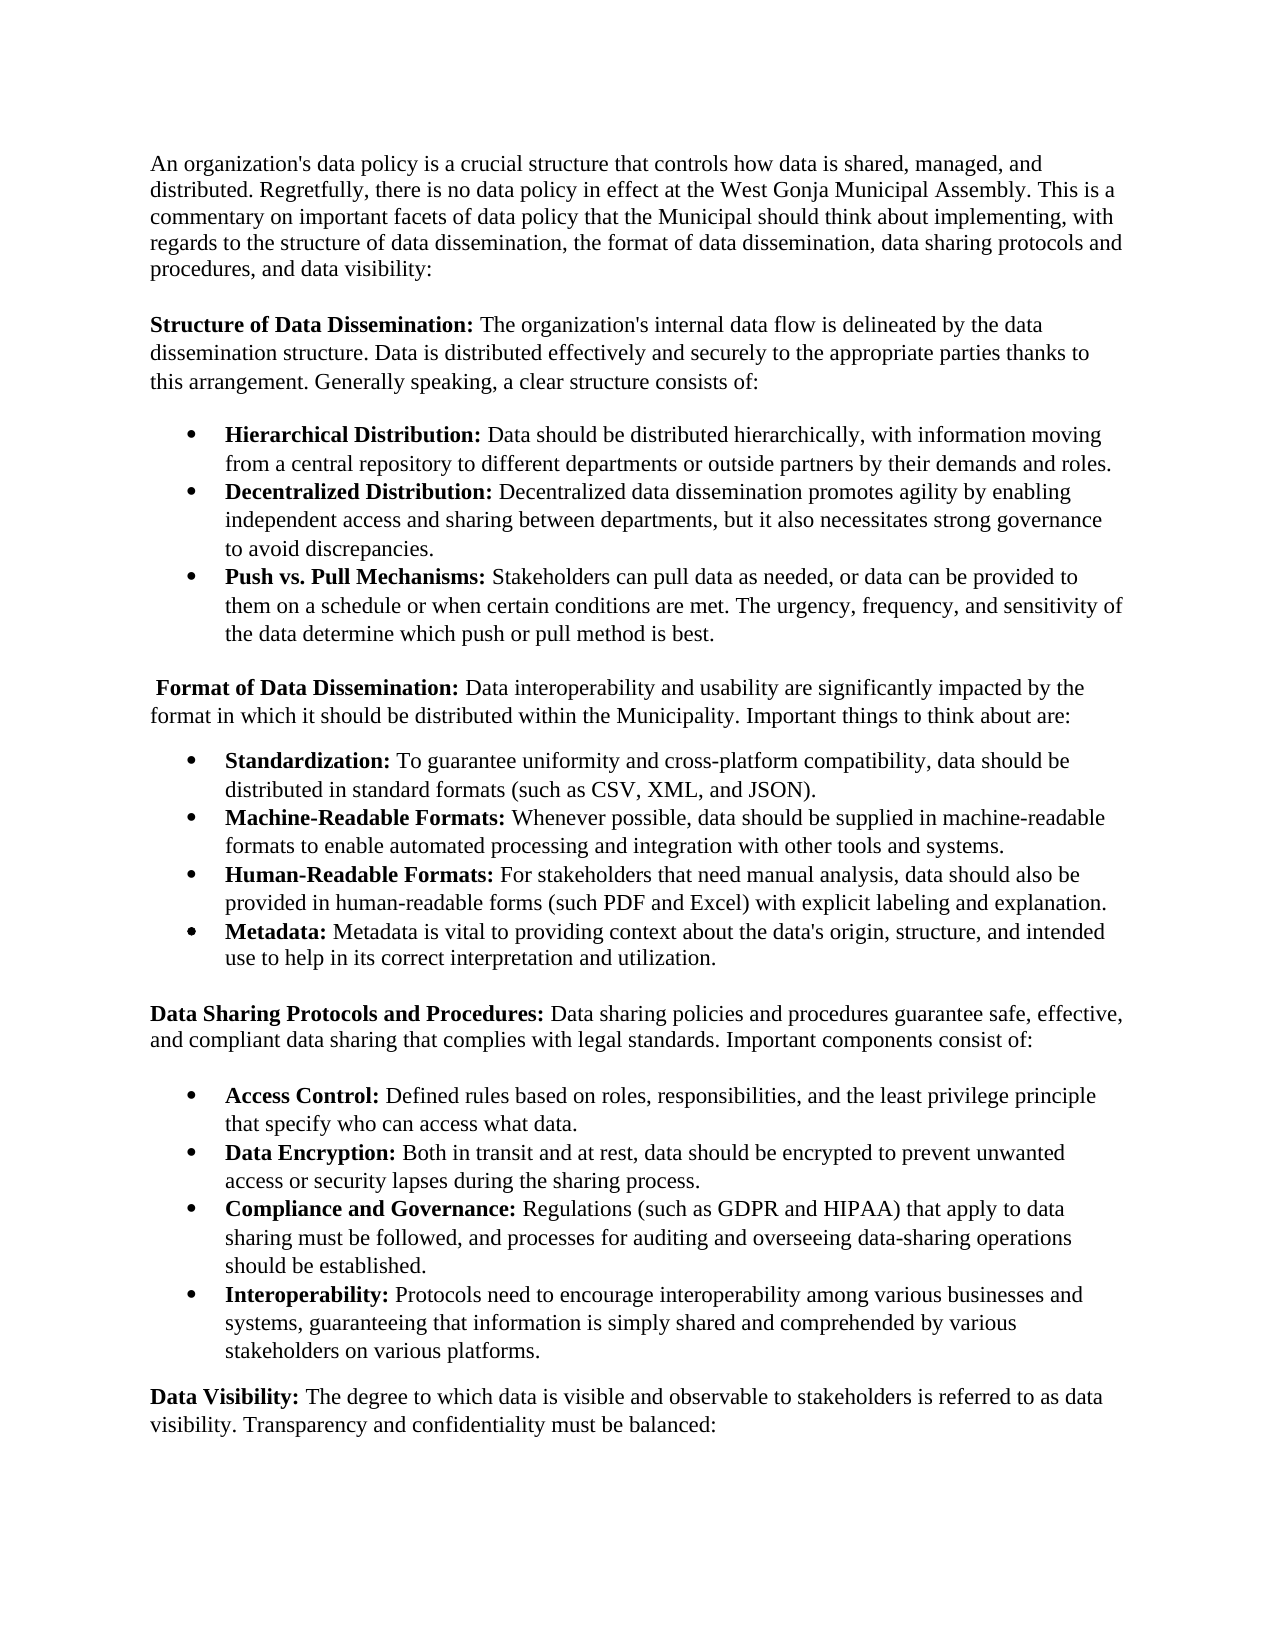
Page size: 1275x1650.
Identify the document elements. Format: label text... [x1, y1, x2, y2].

list Hierarchical Distribution: Data should be distributed hierarchically, with information moving from a central repository to different departments or outside partners by their demands and roles. [187, 421, 1125, 476]
text Data Sharing Protocols and Procedures: Data sharing policies and procedures guarantee safe, effective, and compliant data sharing that complies with legal standards. Important components consist of: [150, 1000, 1125, 1052]
list Access Control: Defined rules based on roles, responsibilities, and the least privilege principle that specify who can access what data. [187, 1082, 1125, 1136]
list Compliance and Governance: Regulations (such as GDPR and HIPAA) that apply to data sharing must be followed, and processes for auditing and overseeing data-sharing operations should be established. [187, 1195, 1125, 1279]
list Data Encryption: Both in transit and at rest, data should be encrypted to prevent unwanted access or security lapses during the sharing process. [187, 1138, 1125, 1193]
text Structure of Data Dissemination: The organization's internal data flow is delineated by the data dissemination structure. Data is distributed effectively and securely to the appropriate parties thanks to this arrangement. Generally speaking, a clear structure consists of: [150, 311, 1125, 394]
list Human-Readable Formats: For stakeholders that need manual analysis, data should also be provided in human-readable forms (such PDF and Excel) with explicit labeling and explanation. [187, 861, 1125, 916]
list Interoperability: Protocols need to encourage interoperability among various businesses and systems, guaranteeing that information is simply shared and comprehended by various stakeholders on various platforms. [187, 1281, 1125, 1364]
text Format of Data Dissemination: Data interoperability and usability are significantly impacted by the format in which it should be distributed within the Municipality. Important things to think about are: [150, 674, 1125, 728]
list Push vs. Pull Mechanisms: Stakeholders can pull data as needed, or data can be provided to them on a schedule or when certain conditions are met. The urgency, frequency, and sensitivity of the data determine which push or pull method is best. [187, 563, 1125, 647]
list Standardization: To guarantee uniformity and cross-platform compatibility, data should be distributed in standard formats (such as CSV, XML, and JSON). [187, 747, 1125, 802]
list Machine-Readable Formats: Whenever possible, data should be supplied in machine-readable formats to enable automated processing and integration with other tools and systems. [187, 804, 1125, 859]
text An organization's data policy is a crucial structure that controls how data is shared, managed, and distributed. Regretfully, there is no data policy in effect at the West Gonja Municipal Assembly. This is a commentary on important facets of data policy that the Municipal should think about implementing, with regards to the structure of data dissemination, the format of data dissemination, data sharing protocols and procedures, and data visibility: [150, 150, 1125, 282]
text Data Visibility: The degree to which data is visible and observable to stakeholders is referred to as data visibility. Transparency and confidentiality must be balanced: [150, 1383, 1125, 1437]
list Decentralized Distribution: Decentralized data dissemination promotes agility by enabling independent access and sharing between departments, but it also necessitates strong governance to avoid discrepancies. [187, 478, 1125, 561]
list Metadata: Metadata is vital to providing context about the data's origin, structure, and intended use to help in its correct interpretation and utilization. [187, 918, 1125, 971]
